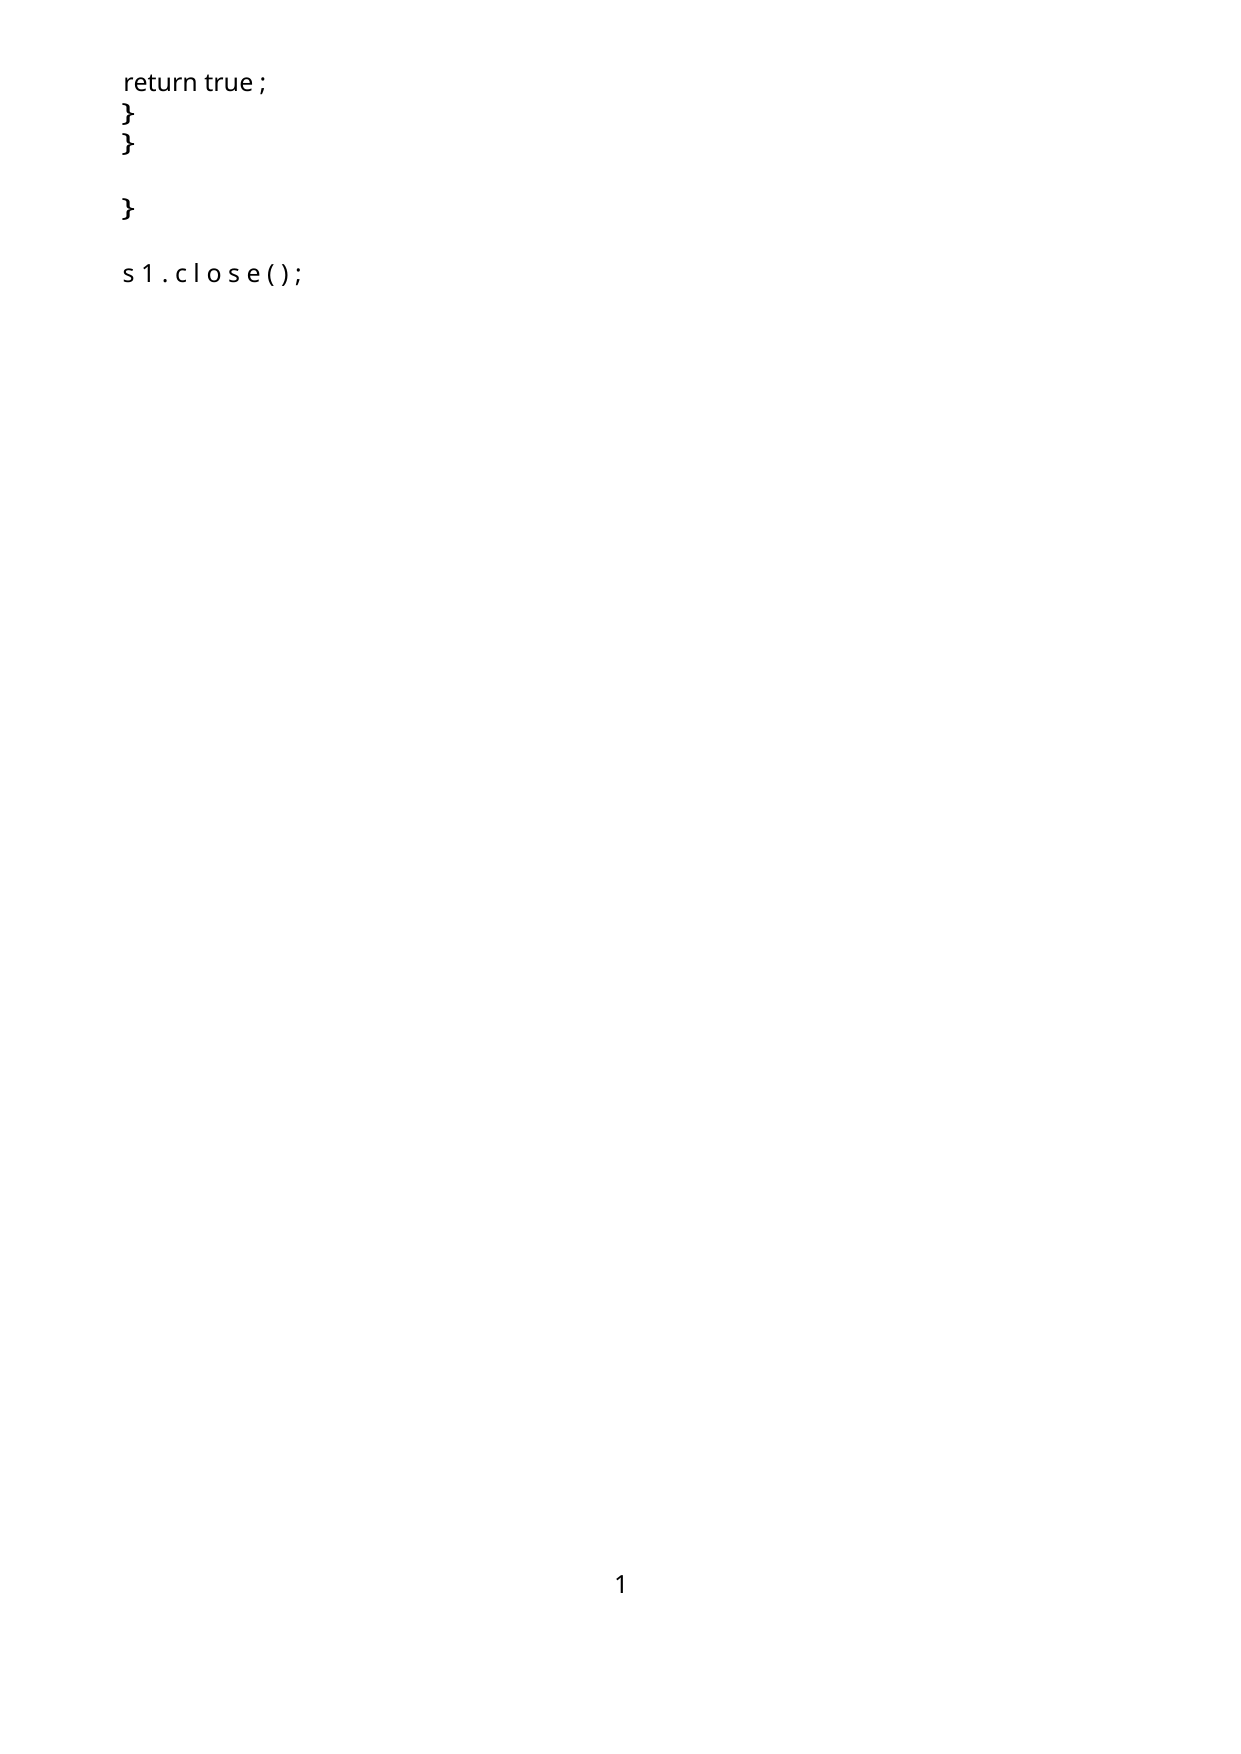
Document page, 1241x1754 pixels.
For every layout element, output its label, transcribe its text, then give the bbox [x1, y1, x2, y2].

text } [121, 190, 1198, 224]
text } [121, 97, 1198, 127]
text return true ; [123, 67, 1198, 97]
text s 1 . c l o s e ( ) ; [122, 256, 1198, 290]
text } [121, 127, 1198, 158]
